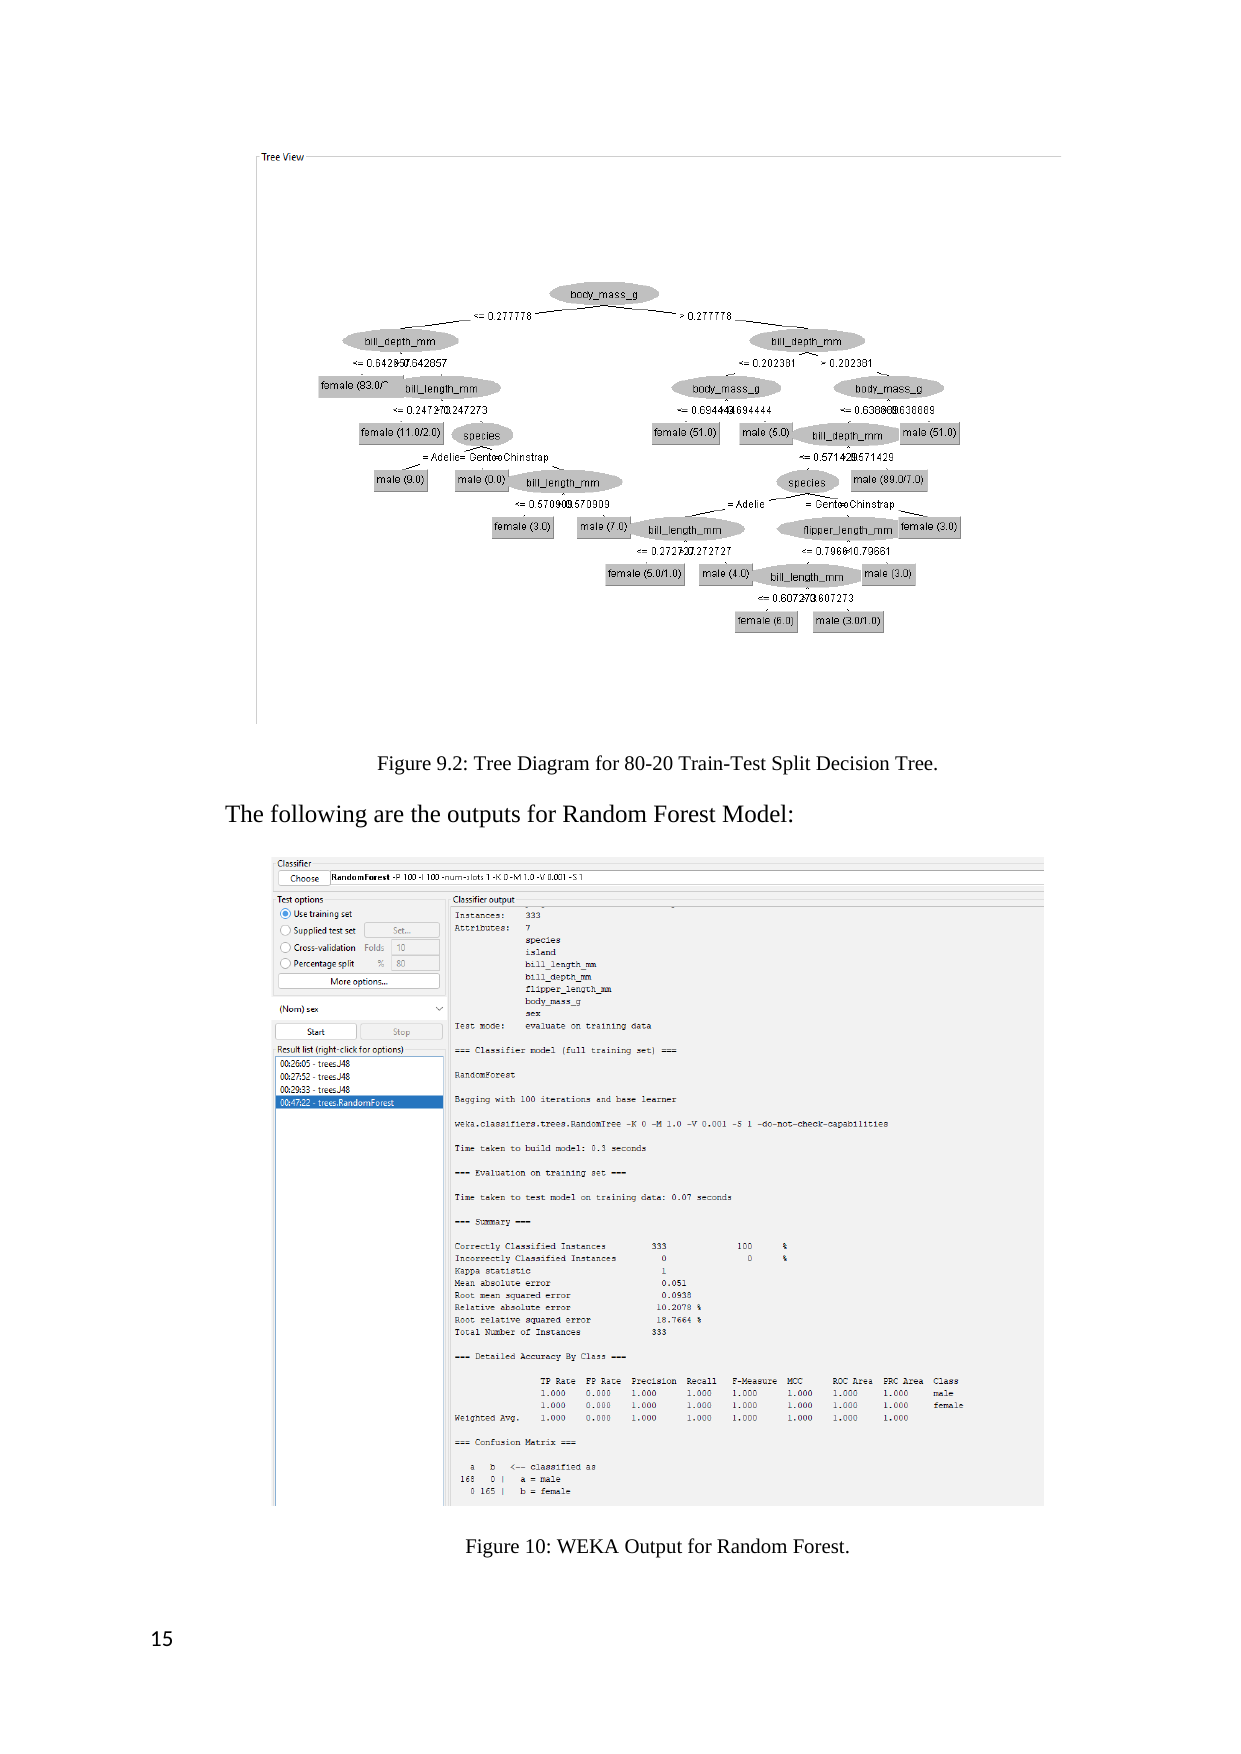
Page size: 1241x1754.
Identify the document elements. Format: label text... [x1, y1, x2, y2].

picture [271, 857, 1044, 1506]
list The following are the outputs for Random Forest Model: [225, 799, 1090, 828]
list Figure 10: WEKA Output for Random Forest. [225, 1534, 1090, 1558]
list Figure 9.2: Tree Diagram for 80-20 Train-Test Split Decision Tree. [225, 751, 1090, 775]
picture [254, 150, 1062, 724]
